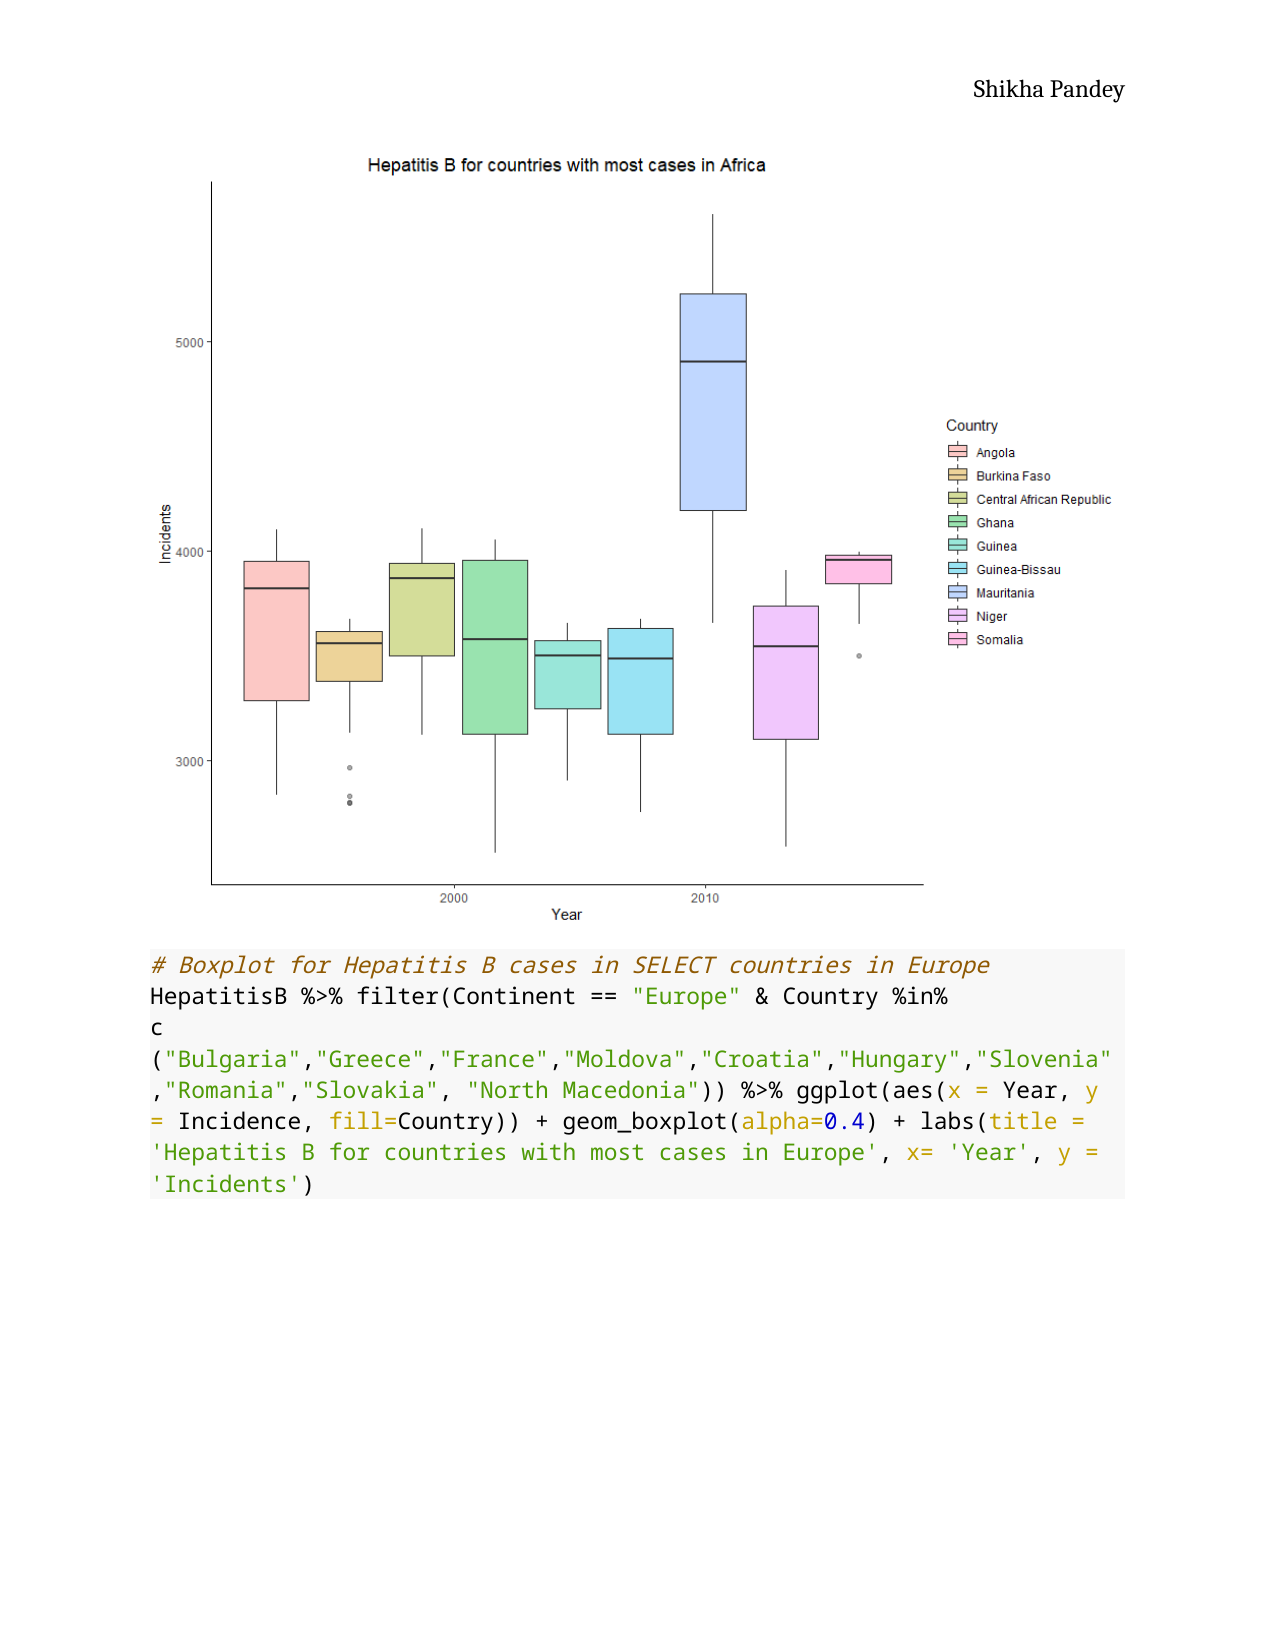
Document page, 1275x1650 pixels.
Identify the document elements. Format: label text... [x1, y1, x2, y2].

picture [150, 150, 1125, 930]
text # Boxplot for Hepatitis B cases in SELECT countries in Europe HepatitisB %>% filter(Continent == "Europe" & Country %in% c("Bulgaria","Greece","France","Moldova","Croatia","Hungary","Slovenia","Romania","Slovakia", "North Macedonia")) %>% ggplot(aes(x = Year, y = Incidence, fill=Country)) + geom_boxplot(alpha=0.4) + labs(title = 'Hepatitis B for countries with most cases in Europe', x= 'Year', y = 'Incidents') [150, 949, 1125, 1199]
